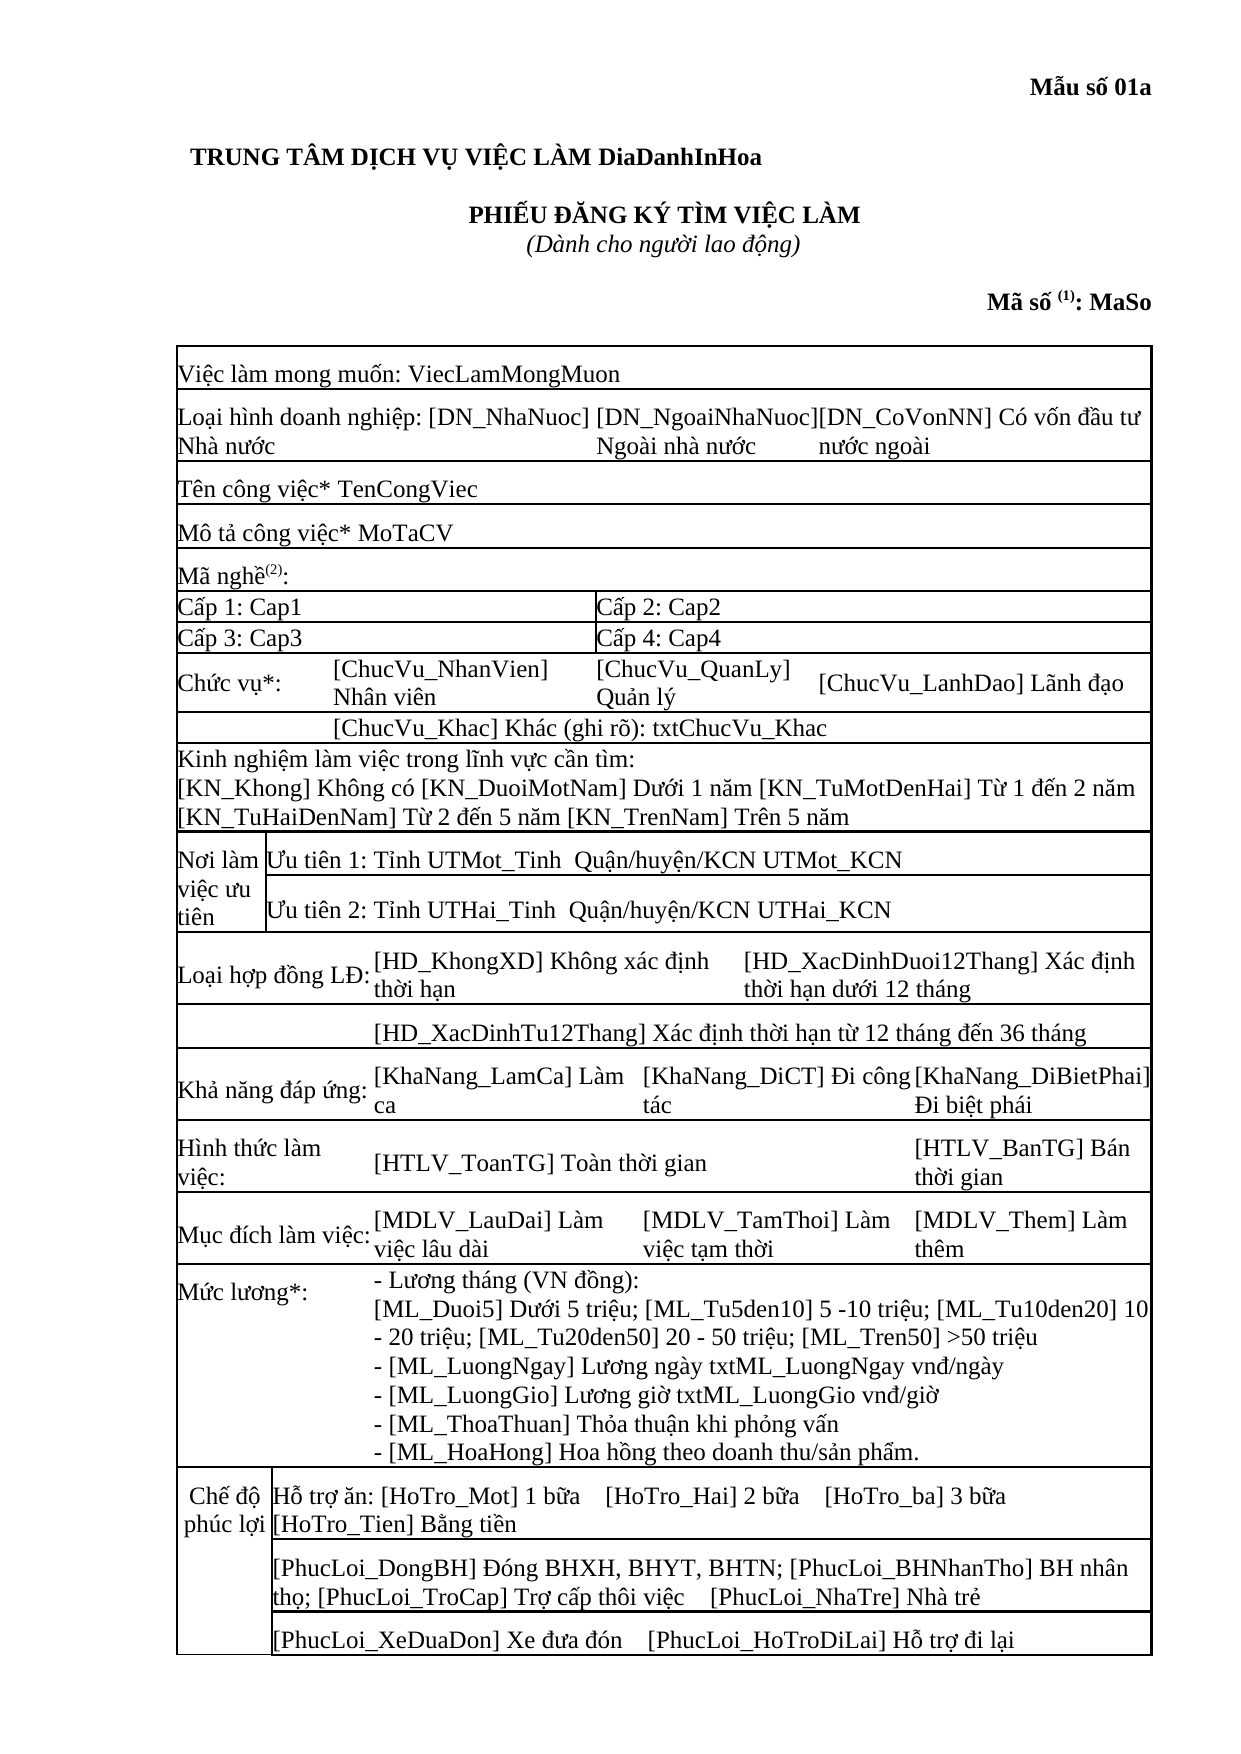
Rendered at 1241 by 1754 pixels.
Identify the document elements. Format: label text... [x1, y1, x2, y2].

table_cell [HTLV_BanTG] Bán thời gian [914, 1121, 1150, 1191]
table_cell Hỗ trợ ăn: [HoTro_Mot] 1 bữa [HoTro_Hai] 2 bữa [HoTro_ba] 3 bữa [HoTro_Tien] Bằng tiền [273, 1468, 1150, 1538]
table_cell [178, 713, 333, 742]
table_cell [KhaNang_DiBietPhai] Đi biệt phái [914, 1049, 1150, 1119]
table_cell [273, 1613, 1150, 1654]
table_cell - Lương tháng (VN đồng): [ML_Duoi5] Dưới 5 triệu; [ML_Tu5den10] 5 -10 triệu; [ML_Tu10den20] 10 - 20 triệu; [ML_Tu20den50] 20 - 50 triệu; [ML_Tren50] >50 triệu - [ML_LuongNgay] Lương ngày txtML_LuongNgay vnđ/ngày - [ML_LuongGio] Lương giờ txtML_LuongGio vnđ/giờ - [ML_ThoaThuan] Thỏa thuận khi phỏng vấn - [ML_HoaHong] Hoa hồng theo doanh thu/sản phẩm. [374, 1265, 1150, 1466]
table_cell Tên công việc* TenCongViec [178, 462, 1150, 503]
table_cell [MDLV_LauDai] Làm việc lâu dài [374, 1193, 643, 1263]
table_cell Cấp 1: Cap1 [178, 592, 595, 621]
table_cell Chế độ phúc lợi [178, 1468, 271, 1654]
table_cell Cấp 4: Cap4 [597, 623, 1150, 652]
text TRUNG TÂM DỊCH VỤ VIỆC LÀM DiaDanhInHoa [177, 142, 1152, 171]
table_cell [MDLV_Them] Làm thêm [914, 1193, 1150, 1263]
text Mã số (1): MaSo [177, 287, 1152, 315]
table_cell [KhaNang_LamCa] Làm ca [374, 1049, 643, 1119]
table_cell [HD_XacDinhDuoi12Thang] Xác định thời hạn dưới 12 tháng [744, 933, 1150, 1003]
table_cell [DN_CoVonNN] Có vốn đầu tư nước ngoài [818, 390, 1150, 460]
table_cell [PhucLoi_DongBH] Đóng BHXH, BHYT, BHTN; [PhucLoi_BHNhanTho] BH nhân thọ; [PhucLoi_TroCap] Trợ cấp thôi việc [PhucLoi_NhaTre] Nhà trẻ [273, 1540, 1150, 1610]
table_cell [DN_NgoaiNhaNuoc] Ngoài nhà nước [596, 390, 818, 460]
table_cell Cấp 2: Cap2 [597, 592, 1150, 621]
table_cell Hình thức làm việc: [178, 1121, 374, 1191]
table_cell Ưu tiên 2: Tỉnh UTHai_Tinh Quận/huyện/KCN UTHai_KCN [267, 876, 1150, 931]
table_cell Kinh nghiệm làm việc trong lĩnh vực cần tìm: [KN_Khong] Không có [KN_DuoiMotNam] Dưới 1 năm [KN_TuMotDenHai] Từ 1 đến 2 năm [KN_TuHaiDenNam] Từ 2 đến 5 năm [KN_TrenNam] Trên 5 năm [178, 744, 1150, 830]
table_cell [178, 1005, 374, 1047]
table_cell Chức vụ*: [178, 654, 333, 711]
table_cell Mục đích làm việc: [178, 1193, 374, 1263]
table_cell Cấp 3: Cap3 [178, 623, 595, 652]
table_cell Loại hợp đồng LĐ: [178, 933, 374, 1003]
table_cell Loại hình doanh nghiệp: [DN_NhaNuoc] Nhà nước [178, 390, 596, 460]
table_cell [HD_KhongXD] Không xác định thời hạn [374, 933, 744, 1003]
table_cell Ưu tiên 1: Tỉnh UTMot_Tinh Quận/huyện/KCN UTMot_KCN [267, 833, 1150, 874]
table_cell Mô tả công việc* MoTaCV [178, 505, 1150, 547]
table_cell [HD_XacDinhTu12Thang] Xác định thời hạn từ 12 tháng đến 36 tháng [374, 1005, 1150, 1047]
table_header Việc làm mong muốn: ViecLamMongMuon [178, 347, 1150, 388]
table_cell [ChucVu_QuanLy] Quản lý [596, 654, 818, 711]
table_cell [MDLV_TamThoi] Làm việc tạm thời [643, 1193, 914, 1263]
table_cell Khả năng đáp ứng: [178, 1049, 374, 1119]
table_cell Nơi làm việc ưu tiên [178, 833, 265, 931]
table_cell Mức lương*: [178, 1265, 374, 1466]
table_cell [HTLV_ToanTG] Toàn thời gian [374, 1121, 914, 1191]
table_cell [KhaNang_DiCT] Đi công tác [643, 1049, 914, 1119]
table_cell [ChucVu_Khac] Khác (ghi rõ): txtChucVu_Khac [333, 713, 1150, 742]
text PHIẾU ĐĂNG KÝ TÌM VIỆC LÀM (Dành cho người lao động) [177, 200, 1152, 257]
table_cell Mã nghề(2): [178, 549, 1150, 590]
table_cell [ChucVu_LanhDao] Lãnh đạo [818, 654, 1150, 711]
table_cell [ChucVu_NhanVien] Nhân viên [333, 654, 596, 711]
